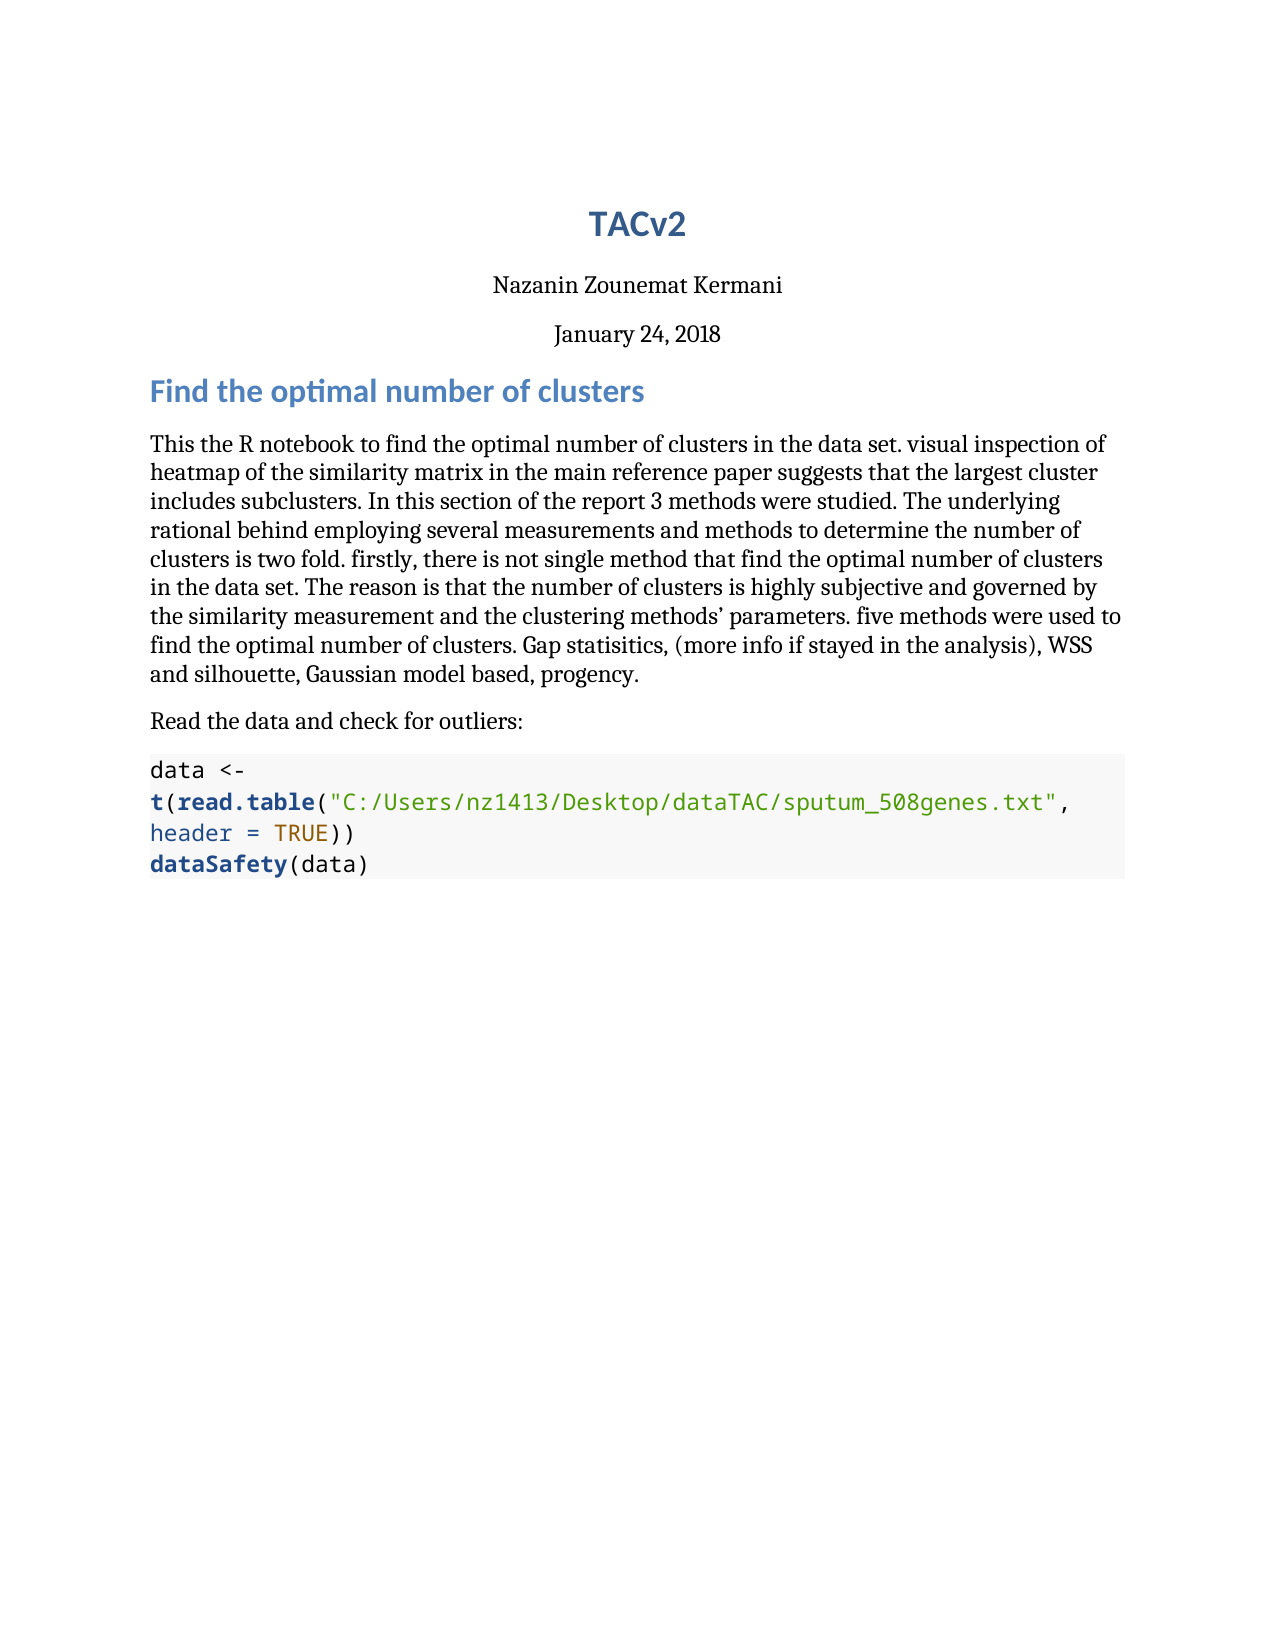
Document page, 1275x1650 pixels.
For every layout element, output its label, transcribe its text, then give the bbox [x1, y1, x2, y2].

title TACv2 [150, 200, 1125, 246]
text This the R notebook to find the optimal number of clusters in the data set. visual inspection of heatmap of the similarity matrix in the main reference paper suggests that the largest cluster includes subclusters. In this section of the report 3 methods were studied. The underlying rational behind employing several measurements and methods to determine the number of clusters is two fold. firstly, there is not single method that find the optimal number of clusters in the data set. The reason is that the number of clusters is highly subjective and governed by the similarity measurement and the clustering methods’ parameters. five methods were used to find the optimal number of clusters. Gap statisitics, (more info if stayed in the analysis), WSS and silhouette, Gaussian model based, progency. [150, 429, 1125, 688]
text data <- t(read.table("C:/Users/nz1413/Desktop/dataTAC/sputum_508genes.txt", header = TRUE)) dataSafety(data) [150, 754, 1125, 879]
text Read the data and check for outliers: [150, 707, 1125, 736]
subtitle Find the optimal number of clusters [150, 370, 1125, 411]
text Nazanin Zounemat Kermani [150, 271, 1125, 299]
text January 24, 2018 [150, 320, 1125, 349]
